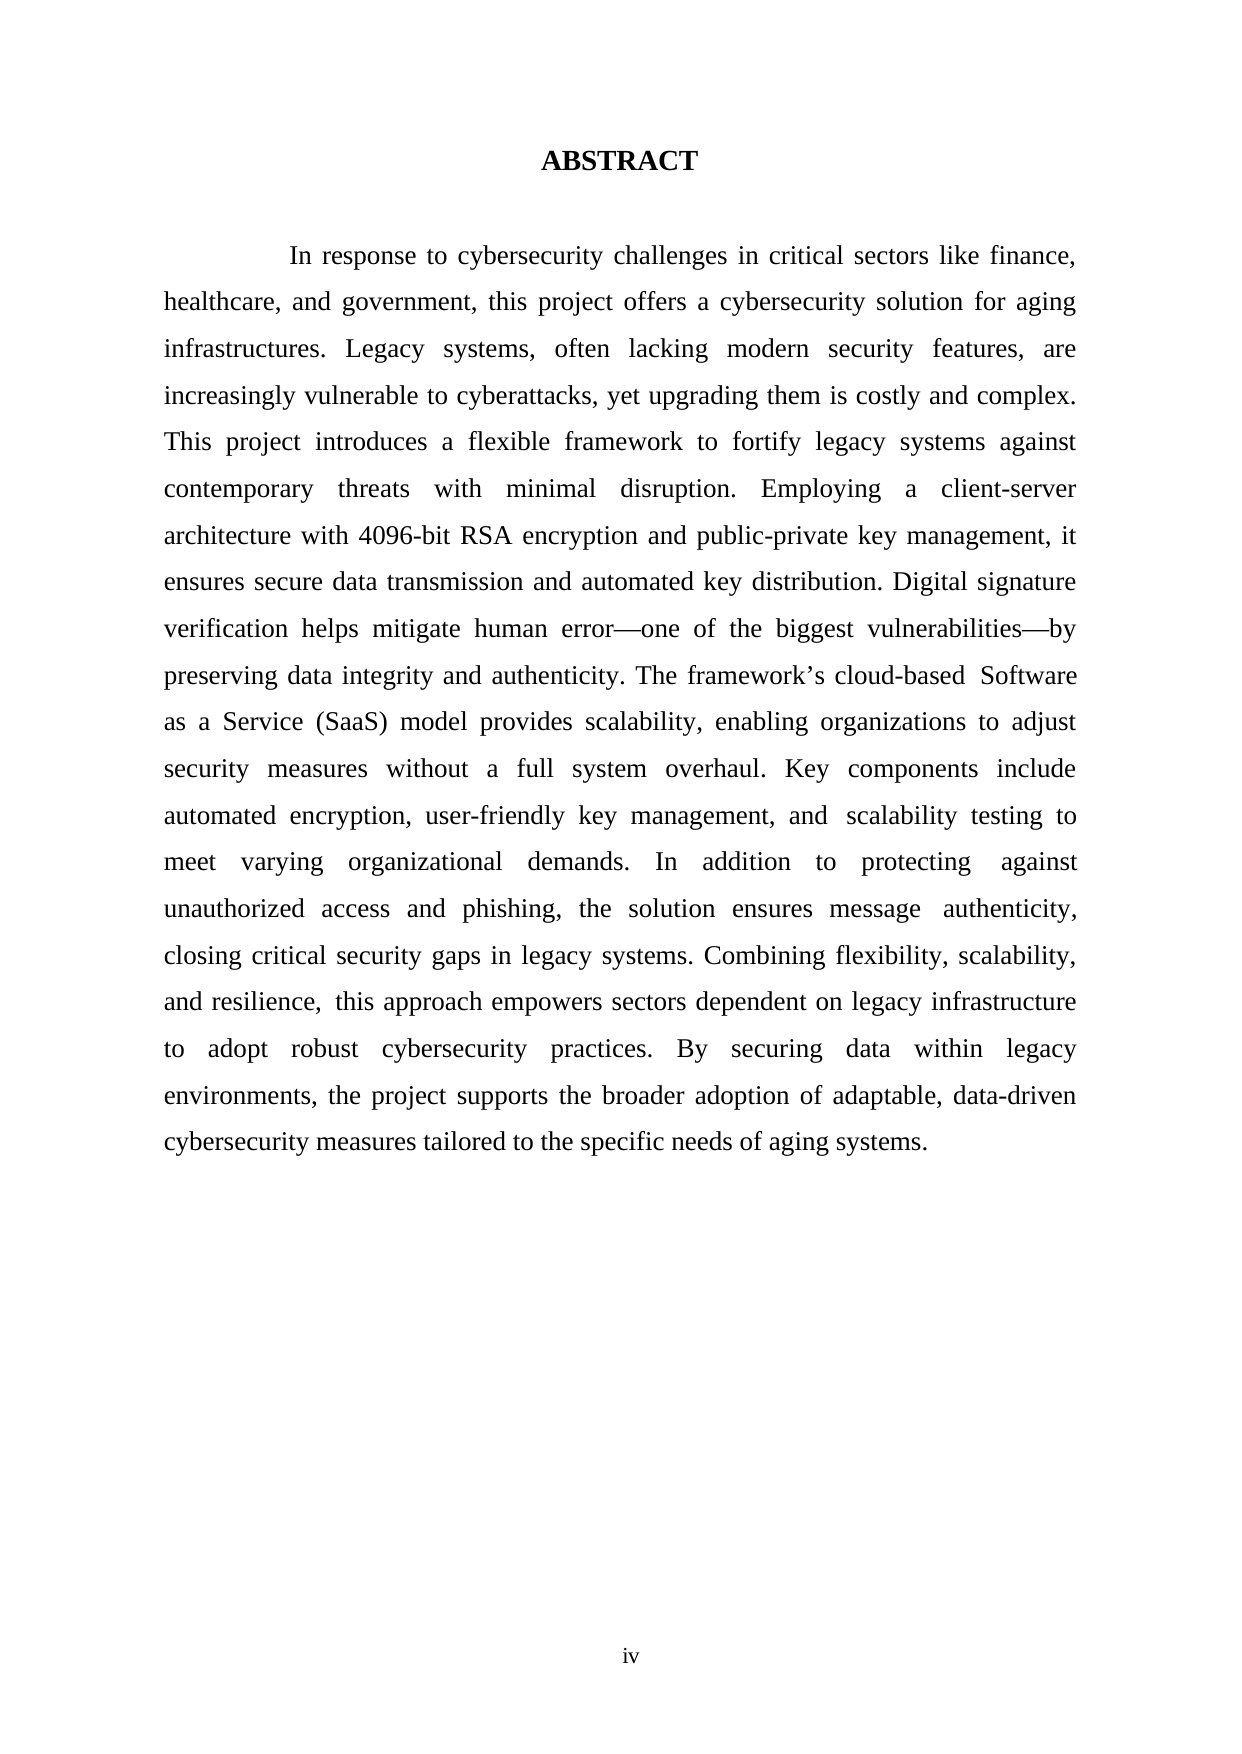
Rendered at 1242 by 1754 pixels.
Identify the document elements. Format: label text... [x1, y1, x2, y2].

text In response to cybersecurity challenges in critical sectors like finance, healthcare, and government, this project offers a cybersecurity solution for aging infrastructures. Legacy systems, often lacking modern security features, are increasingly vulnerable to cyberattacks, yet upgrading them is costly and complex. This project introduces a flexible framework to fortify legacy systems against contemporary threats with minimal disruption. Employing a client-server architecture with 4096-bit RSA encryption and public-private key management, it ensures secure data transmission and automated key distribution. Digital signature verification helps mitigate human error—one of the biggest vulnerabilities—by preserving data integrity and authenticity. The framework’s cloud-based Software as a Service (SaaS) model provides scalability, enabling organizations to adjust security measures without a full system overhaul. Key components include automated encryption, user-friendly key management, and scalability testing to meet varying organizational demands. In addition to protecting against unauthorized access and phishing, the solution ensures message authenticity, closing critical security gaps in legacy systems. Combining flexibility, scalability, and resilience, this approach empowers sectors dependent on legacy infrastructure to adopt robust cybersecurity practices. By securing data within legacy environments, the project supports the broader adoption of adaptable, data-driven cybersecurity measures tailored to the specific needs of aging systems. [163, 239, 1077, 1157]
text iv [217, 1642, 1044, 1668]
text ABSTRACT [195, 143, 1044, 177]
